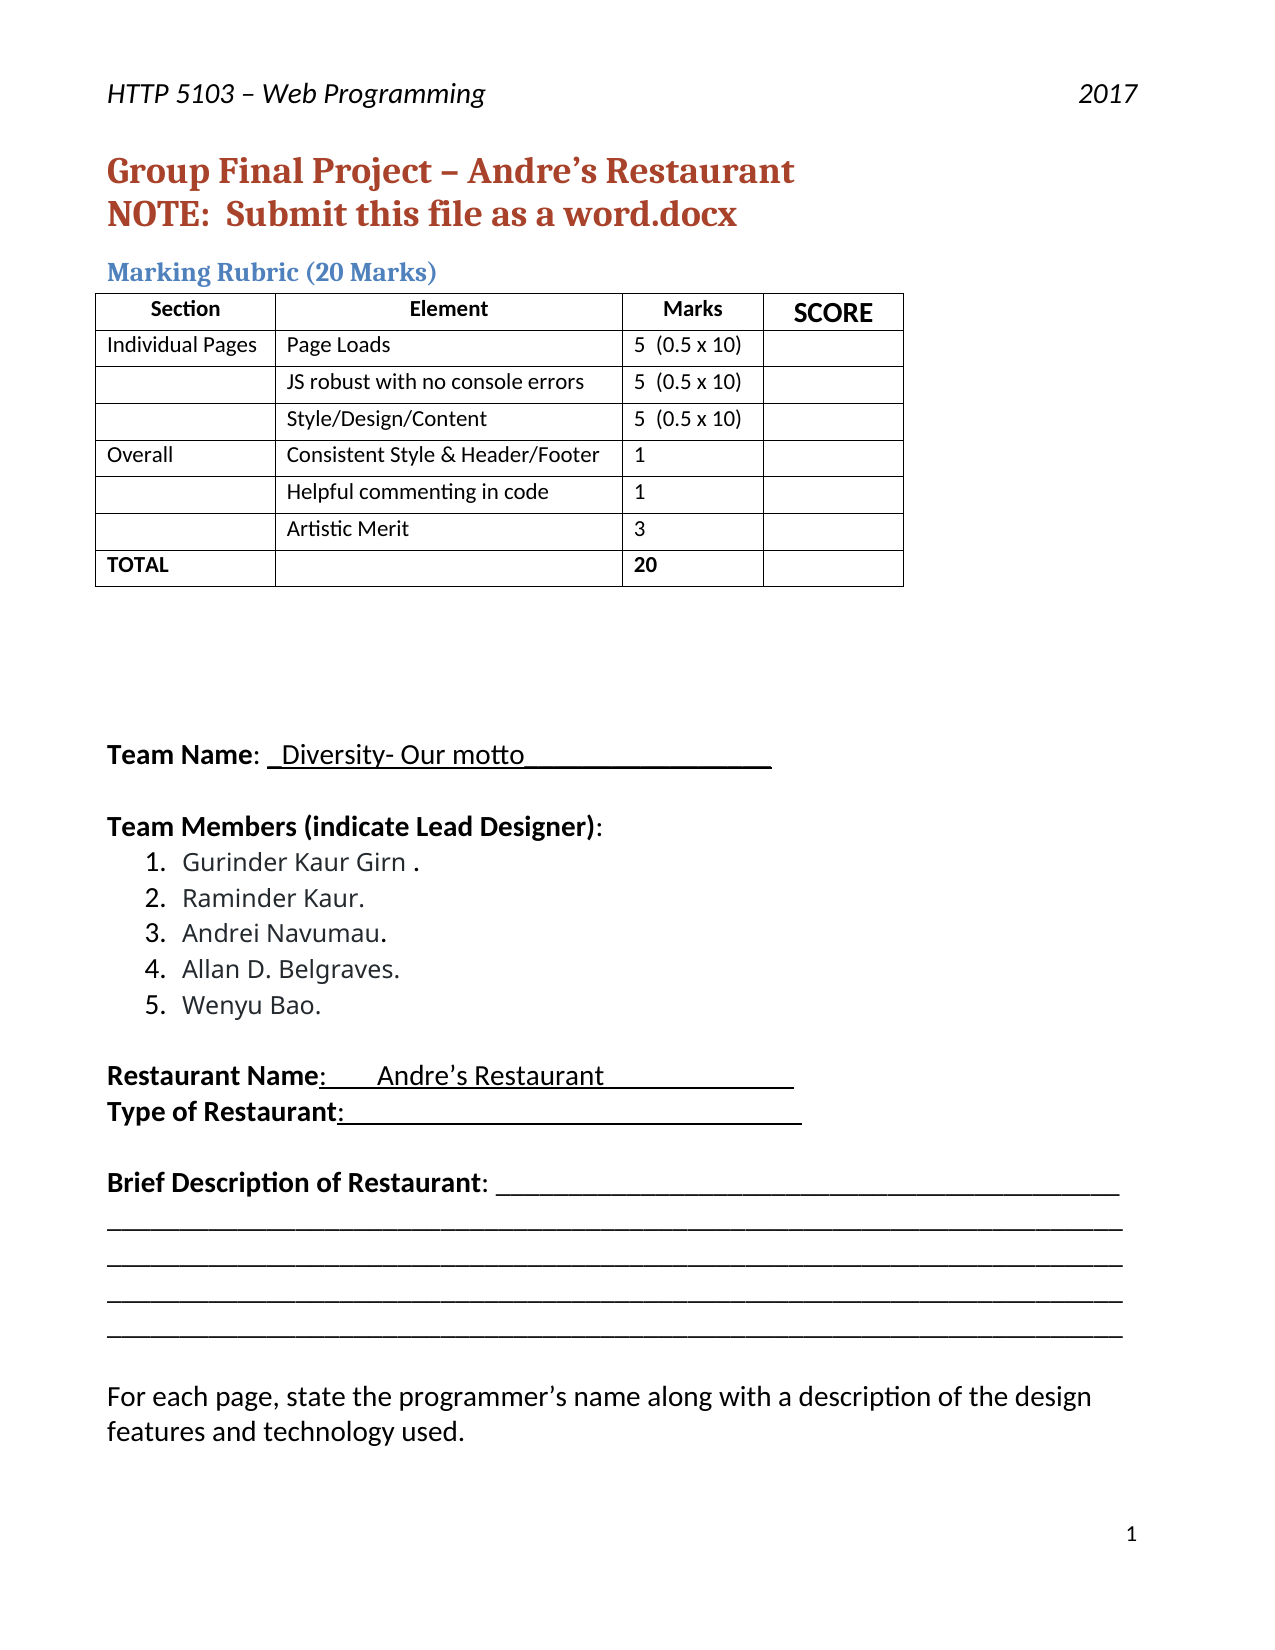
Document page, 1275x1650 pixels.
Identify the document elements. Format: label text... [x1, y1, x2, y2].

text ______________________________________________________________________ [107, 1306, 1137, 1342]
text Team Members (indicate Lead Designer): [107, 808, 1137, 843]
text Type of Restaurant: _______________________________ [107, 1093, 1137, 1128]
table_cell [764, 477, 903, 513]
table_cell 5 (0.5 x 10) [623, 331, 763, 366]
table_cell [96, 367, 275, 403]
table_cell 5 (0.5 x 10) [623, 404, 763, 439]
table_cell Page Loads [276, 331, 622, 366]
table_cell [764, 551, 903, 586]
text ______________________________________________________________________ [107, 1235, 1137, 1271]
list Andrei Navumau. [144, 914, 1137, 950]
text Group Final Project – Andre’s Restaurant [107, 150, 1137, 193]
text Team Name: _Diversity- Our motto_________________ [107, 736, 1137, 772]
table_cell Individual Pages [96, 331, 275, 366]
table_cell [764, 331, 903, 366]
list Gurinder Kaur Girn . [144, 843, 1137, 879]
text For each page, state the programmer’s name along with a description of the design features and technology used. [107, 1378, 1137, 1449]
text Brief Description of Restaurant: ___________________________________________ [107, 1164, 1137, 1199]
text NOTE: Submit this file as a word.docx [107, 193, 1137, 236]
table_cell 1 [623, 441, 763, 476]
table_cell 5 (0.5 x 10) [623, 367, 763, 403]
table_cell [764, 441, 903, 476]
table_cell 20 [623, 551, 763, 586]
list Wenyu Bao. [144, 986, 1137, 1021]
table_cell Consistent Style & Header/Footer [276, 441, 622, 476]
table_cell [276, 551, 622, 586]
subtitle Marking Rubric (20 Marks) [107, 257, 1137, 288]
table_header Section [96, 294, 275, 329]
table_cell Style/Design/Content [276, 404, 622, 439]
list Raminder Kaur. [144, 879, 1137, 914]
table_cell TOTAL [96, 551, 275, 586]
table_cell JS robust with no console errors [276, 367, 622, 403]
table_cell 1 [623, 477, 763, 513]
table_cell Overall [96, 441, 275, 476]
table_cell [764, 404, 903, 439]
table_header Marks [623, 294, 763, 329]
text Restaurant Name: ___Andre’s Restaurant_____________ [107, 1057, 1137, 1093]
table_cell 3 [623, 514, 763, 549]
list Allan D. Belgraves. [144, 950, 1137, 986]
table_cell Helpful commenting in code [276, 477, 622, 513]
table_cell [96, 514, 275, 549]
text ______________________________________________________________________ [107, 1199, 1137, 1235]
table_header SCORE [764, 294, 903, 329]
table_header Element [276, 294, 622, 329]
table_cell [764, 514, 903, 549]
table_cell [96, 477, 275, 513]
table_cell [96, 404, 275, 439]
table_cell [764, 367, 903, 403]
table_cell Artistic Merit [276, 514, 622, 549]
text ______________________________________________________________________ [107, 1271, 1137, 1306]
